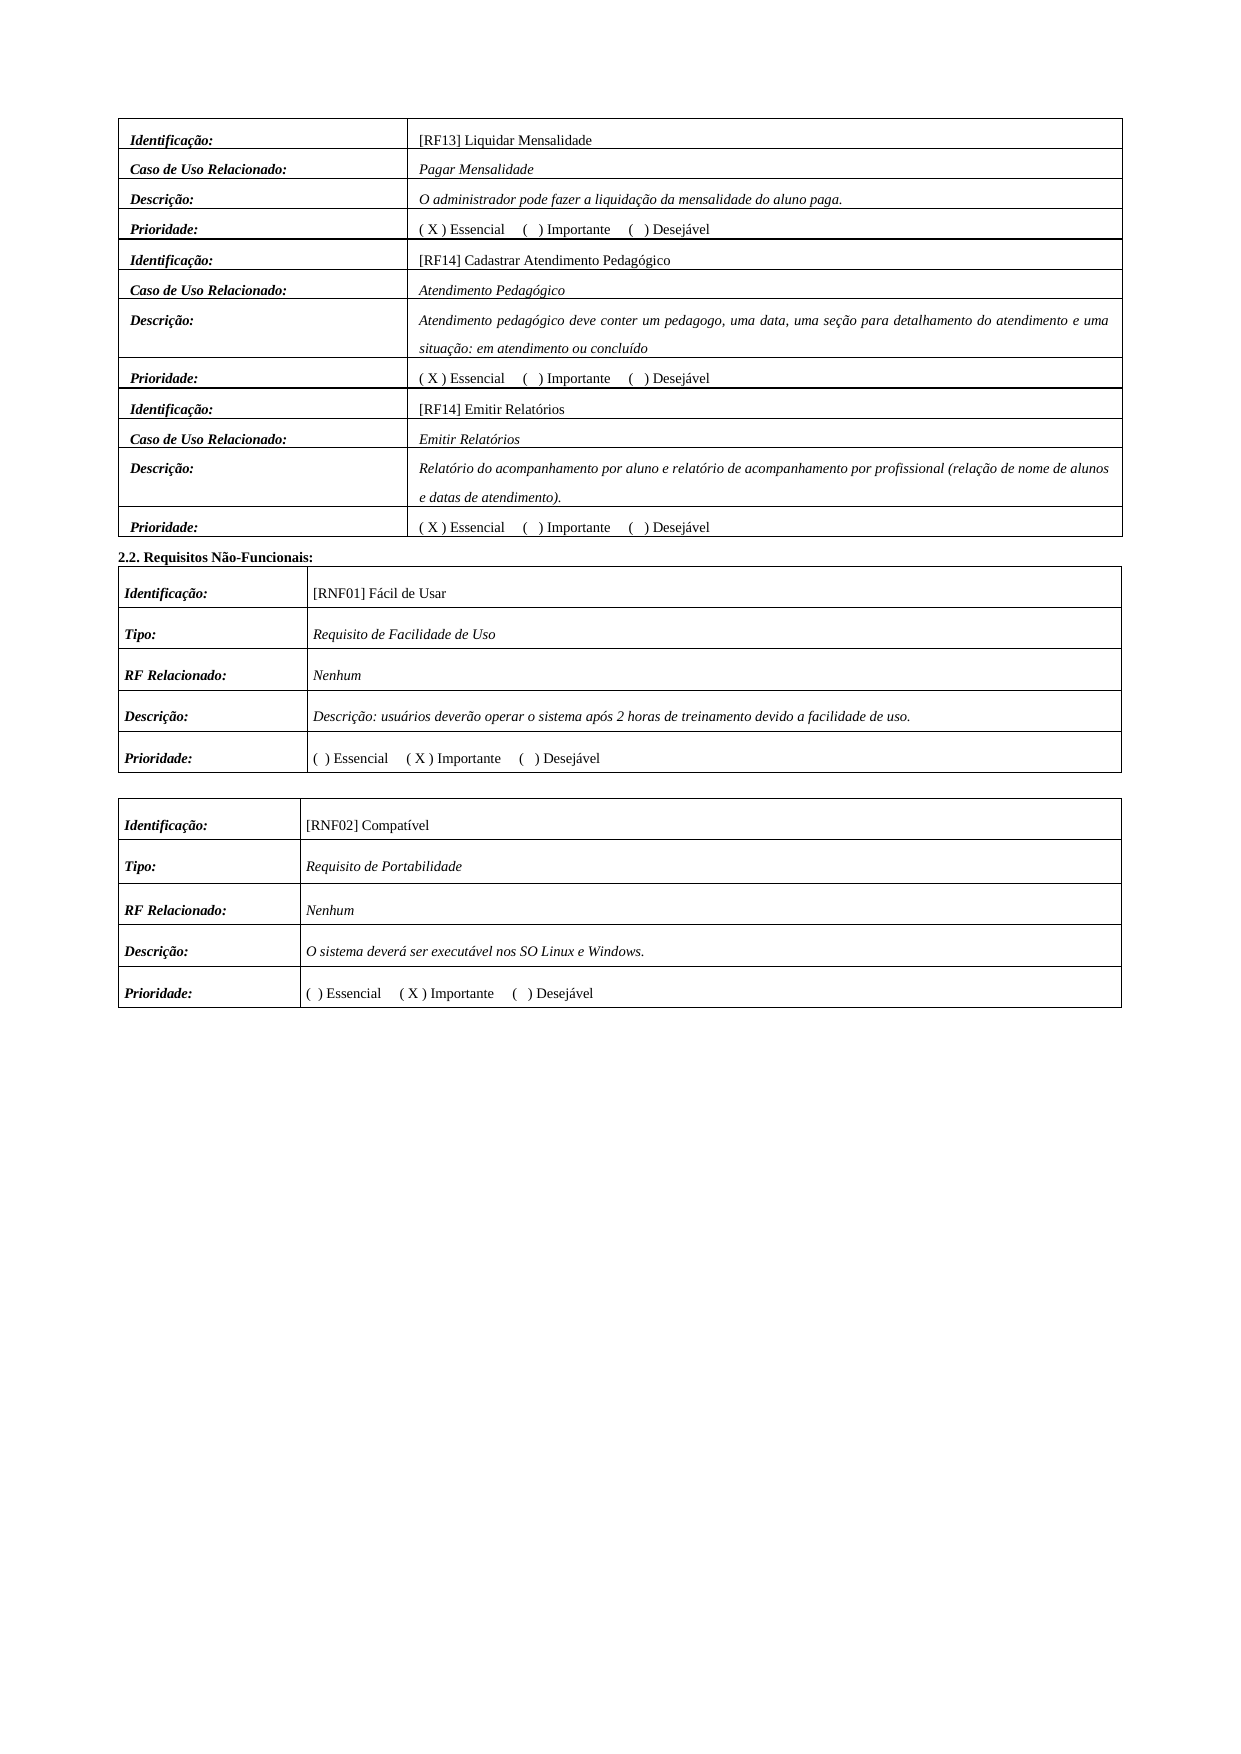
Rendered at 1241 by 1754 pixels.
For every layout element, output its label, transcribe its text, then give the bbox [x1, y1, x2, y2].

table_cell RF Relacionado: [119, 884, 300, 924]
table_cell Tipo: [119, 840, 300, 883]
table_cell O sistema deverá ser executável nos SO Linux e Windows. [301, 925, 1121, 966]
table_cell O administrador pode fazer a liquidação da mensalidade do aluno paga. [408, 179, 1122, 208]
table_cell ( X ) Essencial ( ) Importante ( ) Desejável [408, 209, 1122, 237]
table_cell Atendimento pedagógico deve conter um pedagogo, uma data, uma seção para detalhamento do atendimento e uma situação: em atendimento ou concluído [408, 299, 1122, 357]
table_cell Descrição: [119, 448, 407, 506]
table_cell Caso de Uso Relacionado: [119, 270, 407, 298]
table_cell Relatório do acompanhamento por aluno e relatório de acompanhamento por profissional (relação de nome de alunos e datas de atendimento). [408, 448, 1122, 506]
table_cell Prioridade: [119, 507, 407, 536]
table_cell Tipo: [119, 608, 307, 648]
table_cell Prioridade: [119, 967, 300, 1007]
table_cell Nenhum [308, 649, 1121, 689]
table_cell Emitir Relatórios [408, 419, 1122, 447]
text 2.2. Requisitos Não-Funcionais: [118, 537, 1122, 566]
table_header Identificação: [119, 567, 307, 607]
table_cell Caso de Uso Relacionado: [119, 149, 407, 178]
table_header [RF14] Cadastrar Atendimento Pedagógico [408, 240, 1122, 268]
table_cell Requisito de Portabilidade [301, 840, 1121, 883]
table_cell Prioridade: [119, 732, 307, 772]
table_cell ( ) Essencial ( X ) Importante ( ) Desejável [308, 732, 1121, 772]
table_cell Nenhum [301, 884, 1121, 924]
table_cell ( X ) Essencial ( ) Importante ( ) Desejável [408, 507, 1122, 536]
table_cell Prioridade: [119, 358, 407, 387]
table_cell Requisito de Facilidade de Uso [308, 608, 1121, 648]
table_cell Descrição: [119, 925, 300, 966]
table_cell Caso de Uso Relacionado: [119, 419, 407, 447]
table_header Identificação: [119, 799, 300, 839]
table_header [RNF01] Fácil de Usar [308, 567, 1121, 607]
table_cell Descrição: [119, 691, 307, 731]
table_cell RF Relacionado: [119, 649, 307, 689]
table_cell Descrição: [119, 179, 407, 208]
table_cell Prioridade: [119, 209, 407, 237]
table_header [RNF02] Compatível [301, 799, 1121, 839]
table_cell Atendimento Pedagógico [408, 270, 1122, 298]
table_cell ( ) Essencial ( X ) Importante ( ) Desejável [301, 967, 1121, 1007]
table_header Identificação: [119, 389, 407, 417]
table_cell Descrição: usuários deverão operar o sistema após 2 horas de treinamento devido a facilidade de uso. [308, 691, 1121, 731]
table_cell Pagar Mensalidade [408, 149, 1122, 178]
table_header Identificação: [119, 240, 407, 268]
table_header [RF14] Emitir Relatórios [408, 389, 1122, 417]
table_cell ( X ) Essencial ( ) Importante ( ) Desejável [408, 358, 1122, 387]
table_cell Descrição: [119, 299, 407, 357]
table_header Identificação: [119, 119, 407, 148]
table_header [RF13] Liquidar Mensalidade [408, 119, 1122, 148]
